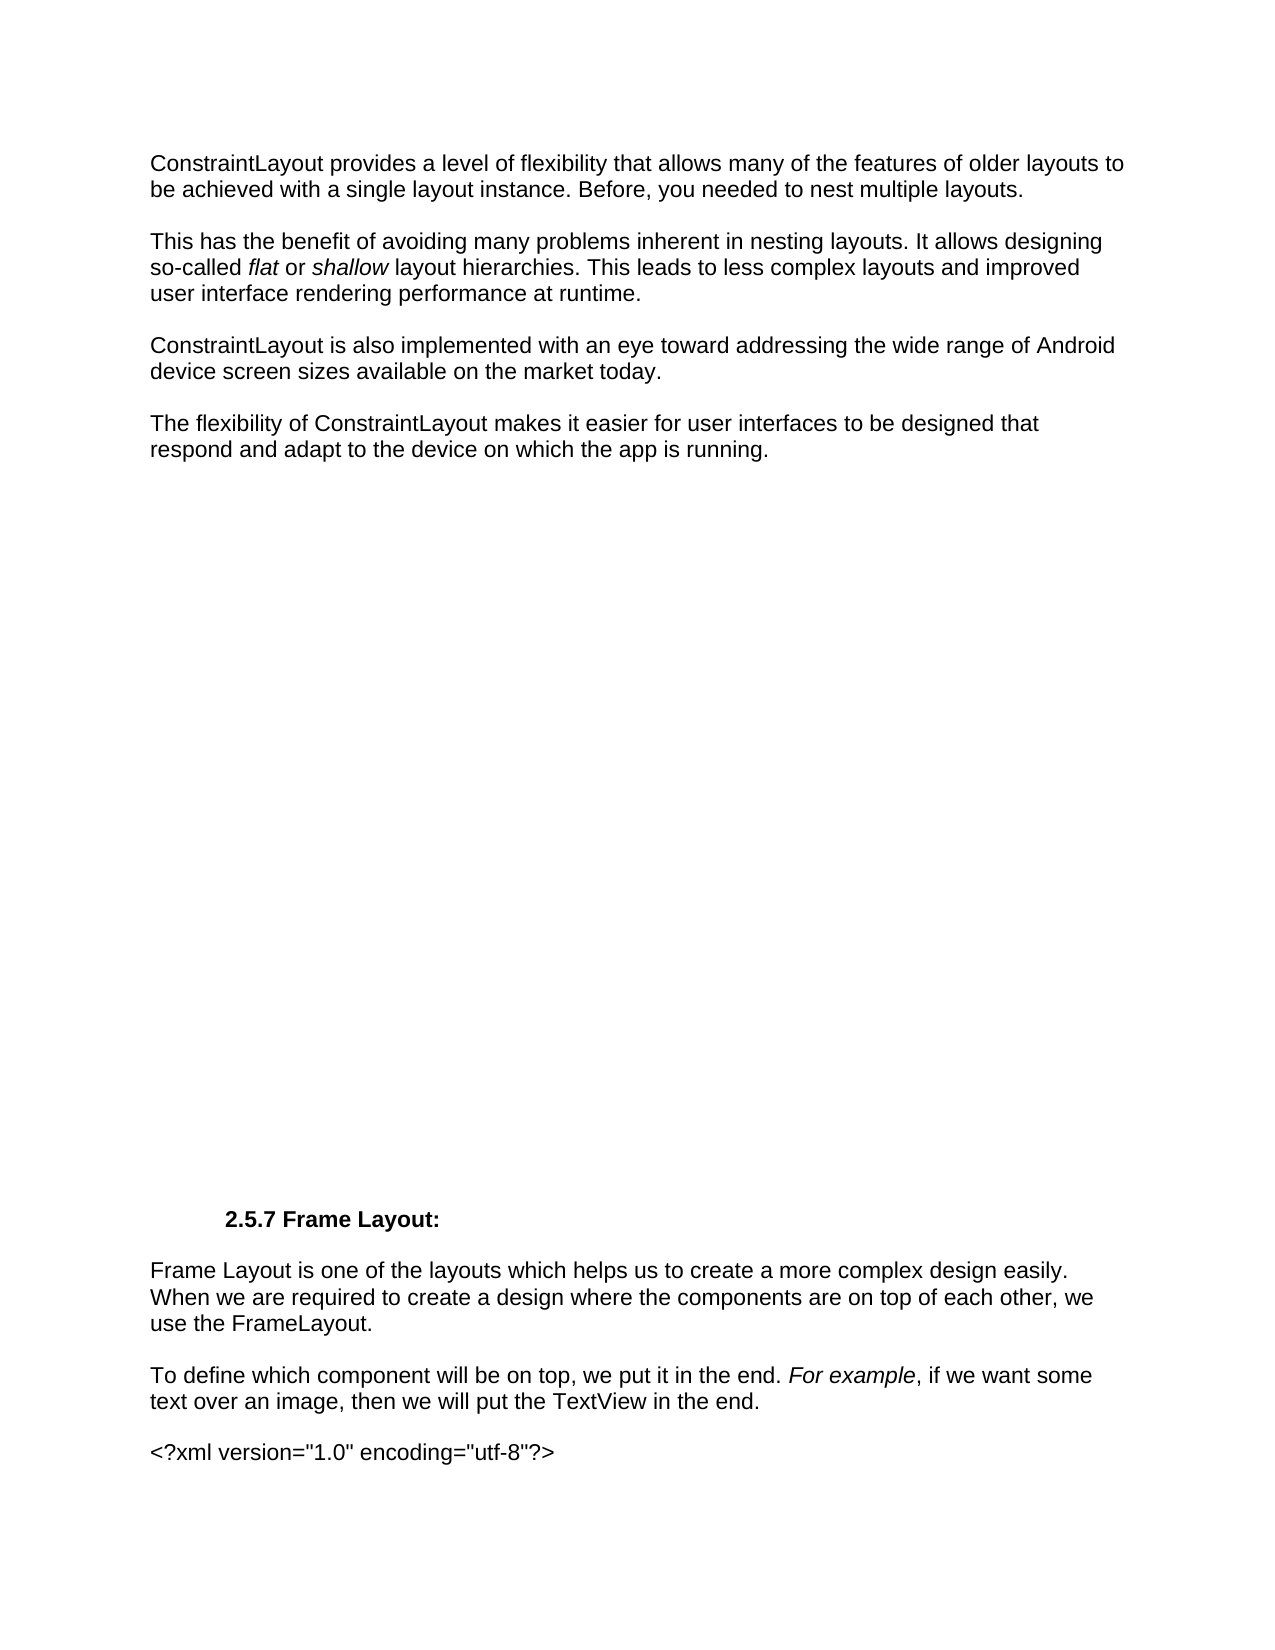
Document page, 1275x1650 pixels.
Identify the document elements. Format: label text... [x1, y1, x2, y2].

text 2.5.7 Frame Layout: [150, 1206, 1125, 1232]
text To define which component will be on top, we put it in the end. For example, if we want some text over an image, then we will put the TextView in the end. [150, 1362, 1125, 1414]
text ConstraintLayout is also implemented with an eye toward addressing the wide range of Android device screen sizes available on the market today. [150, 332, 1125, 384]
text <?xml version="1.0" encoding="utf-8"?> [150, 1439, 1125, 1466]
text ConstraintLayout provides a level of flexibility that allows many of the features of older layouts to be achieved with a single layout instance. Before, you needed to nest multiple layouts. [150, 150, 1125, 203]
text This has the benefit of avoiding many problems inherent in nesting layouts. It allows designing so-called flat or shallow layout hierarchies. This leads to less complex layouts and improved user interface rendering performance at runtime. [150, 228, 1125, 307]
text The flexibility of ConstraintLayout makes it easier for user interfaces to be designed that respond and adapt to the device on which the app is running. [150, 409, 1125, 462]
text Frame Layout is one of the layouts which helps us to create a more complex design easily. When we are required to create a design where the components are on top of each other, we use the FrameLayout. [150, 1257, 1125, 1337]
